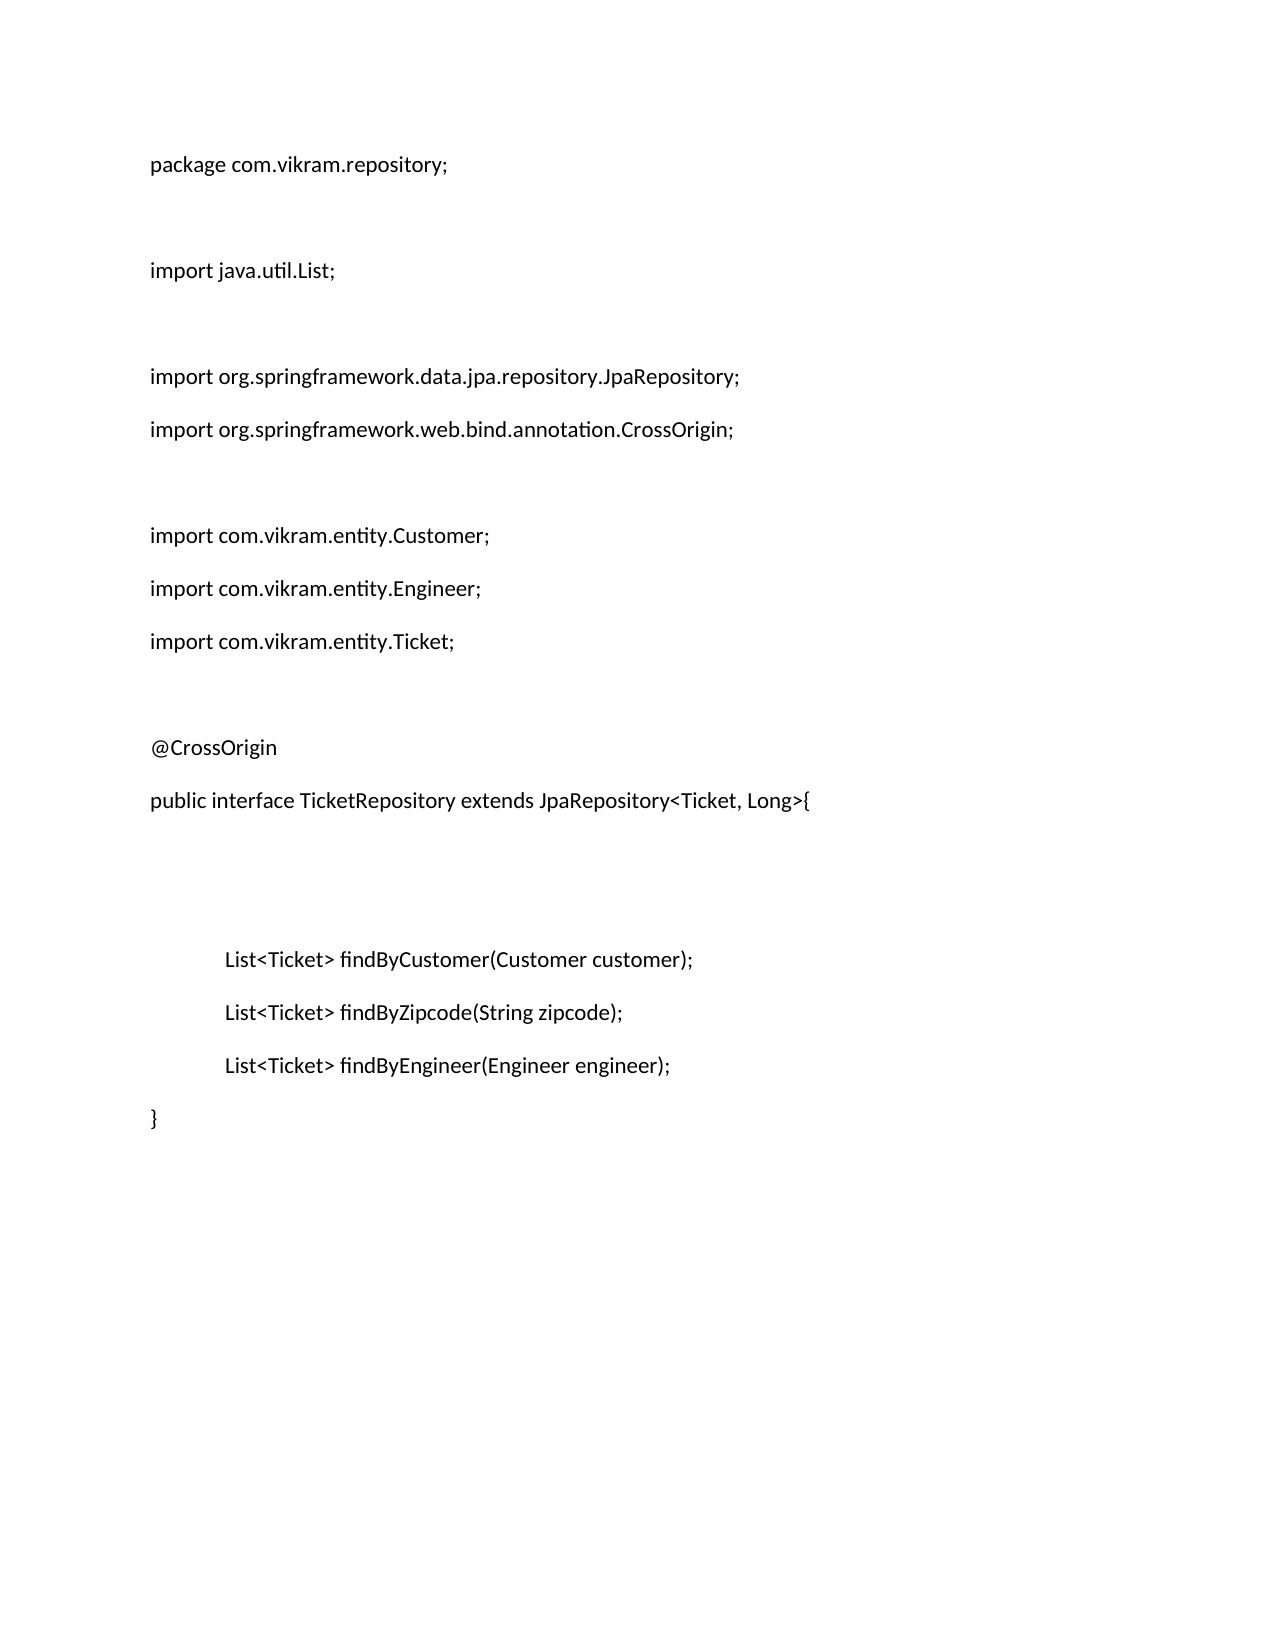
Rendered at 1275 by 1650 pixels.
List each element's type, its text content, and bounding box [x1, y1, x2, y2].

text import org.springframework.data.jpa.repository.JpaRepository; [150, 362, 1125, 390]
text import com.vikram.entity.Ticket; [150, 627, 1125, 655]
text import com.vikram.entity.Customer; [150, 521, 1125, 549]
text package com.vikram.repository; [150, 150, 1125, 178]
text List<Ticket> findByZipcode(String zipcode); [150, 998, 1125, 1026]
text @CrossOrigin [150, 733, 1125, 761]
text import com.vikram.entity.Engineer; [150, 574, 1125, 602]
text import java.util.List; [150, 256, 1125, 284]
text List<Ticket> findByEngineer(Engineer engineer); [150, 1051, 1125, 1079]
text public interface TicketRepository extends JpaRepository<Ticket, Long>{ [150, 786, 1125, 814]
text import org.springframework.web.bind.annotation.CrossOrigin; [150, 415, 1125, 443]
text } [150, 1104, 1125, 1132]
text List<Ticket> findByCustomer(Customer customer); [150, 945, 1125, 973]
